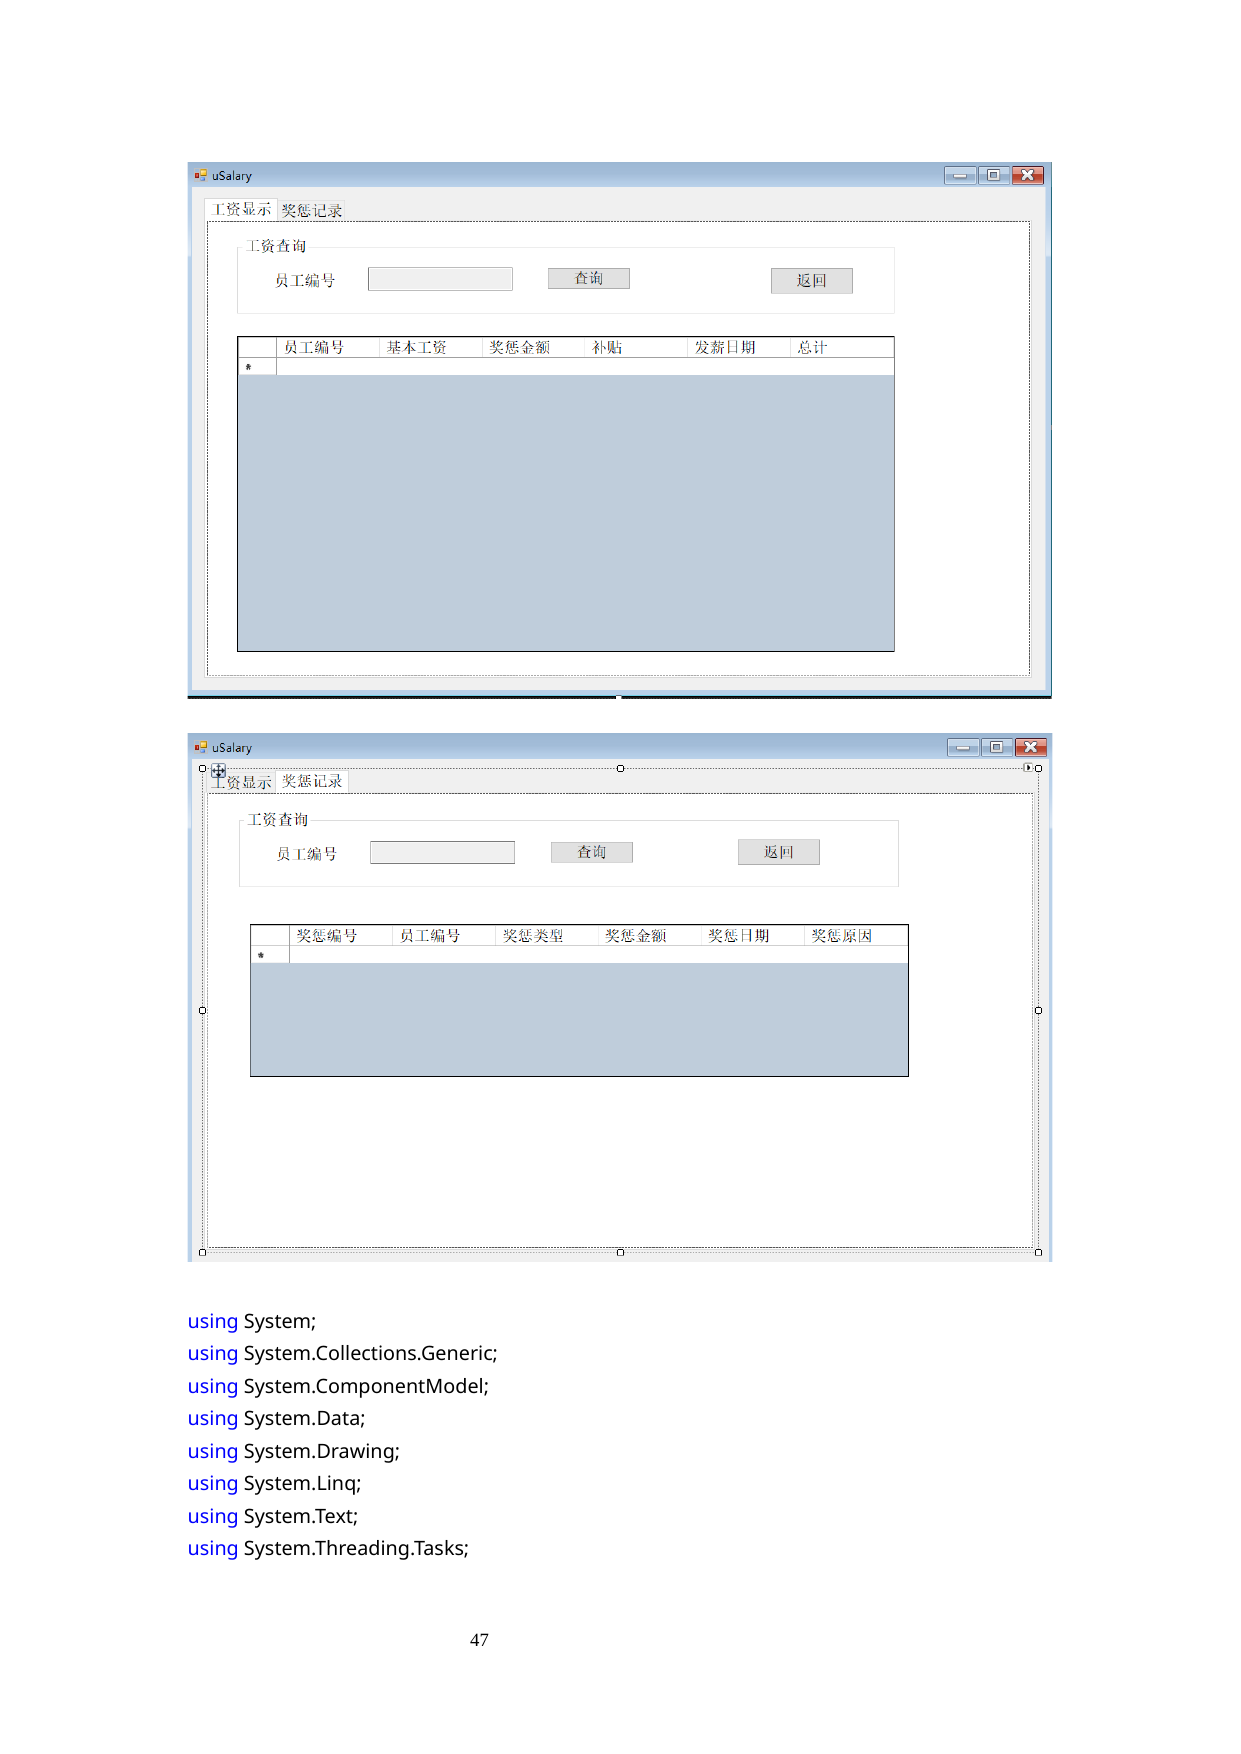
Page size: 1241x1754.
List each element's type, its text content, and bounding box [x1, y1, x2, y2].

text using System.Linq; [187, 1467, 1053, 1499]
text using System.Text; [187, 1499, 1053, 1532]
text using System.Drawing; [187, 1434, 1053, 1467]
picture [187, 162, 1052, 699]
text using System.Collections.Generic; [187, 1337, 1053, 1369]
text using System; [187, 1304, 1053, 1337]
text using System.Threading.Tasks; [187, 1532, 1053, 1564]
picture [187, 733, 1053, 1262]
text using System.ComponentModel; [187, 1369, 1053, 1402]
text using System.Data; [187, 1402, 1053, 1434]
